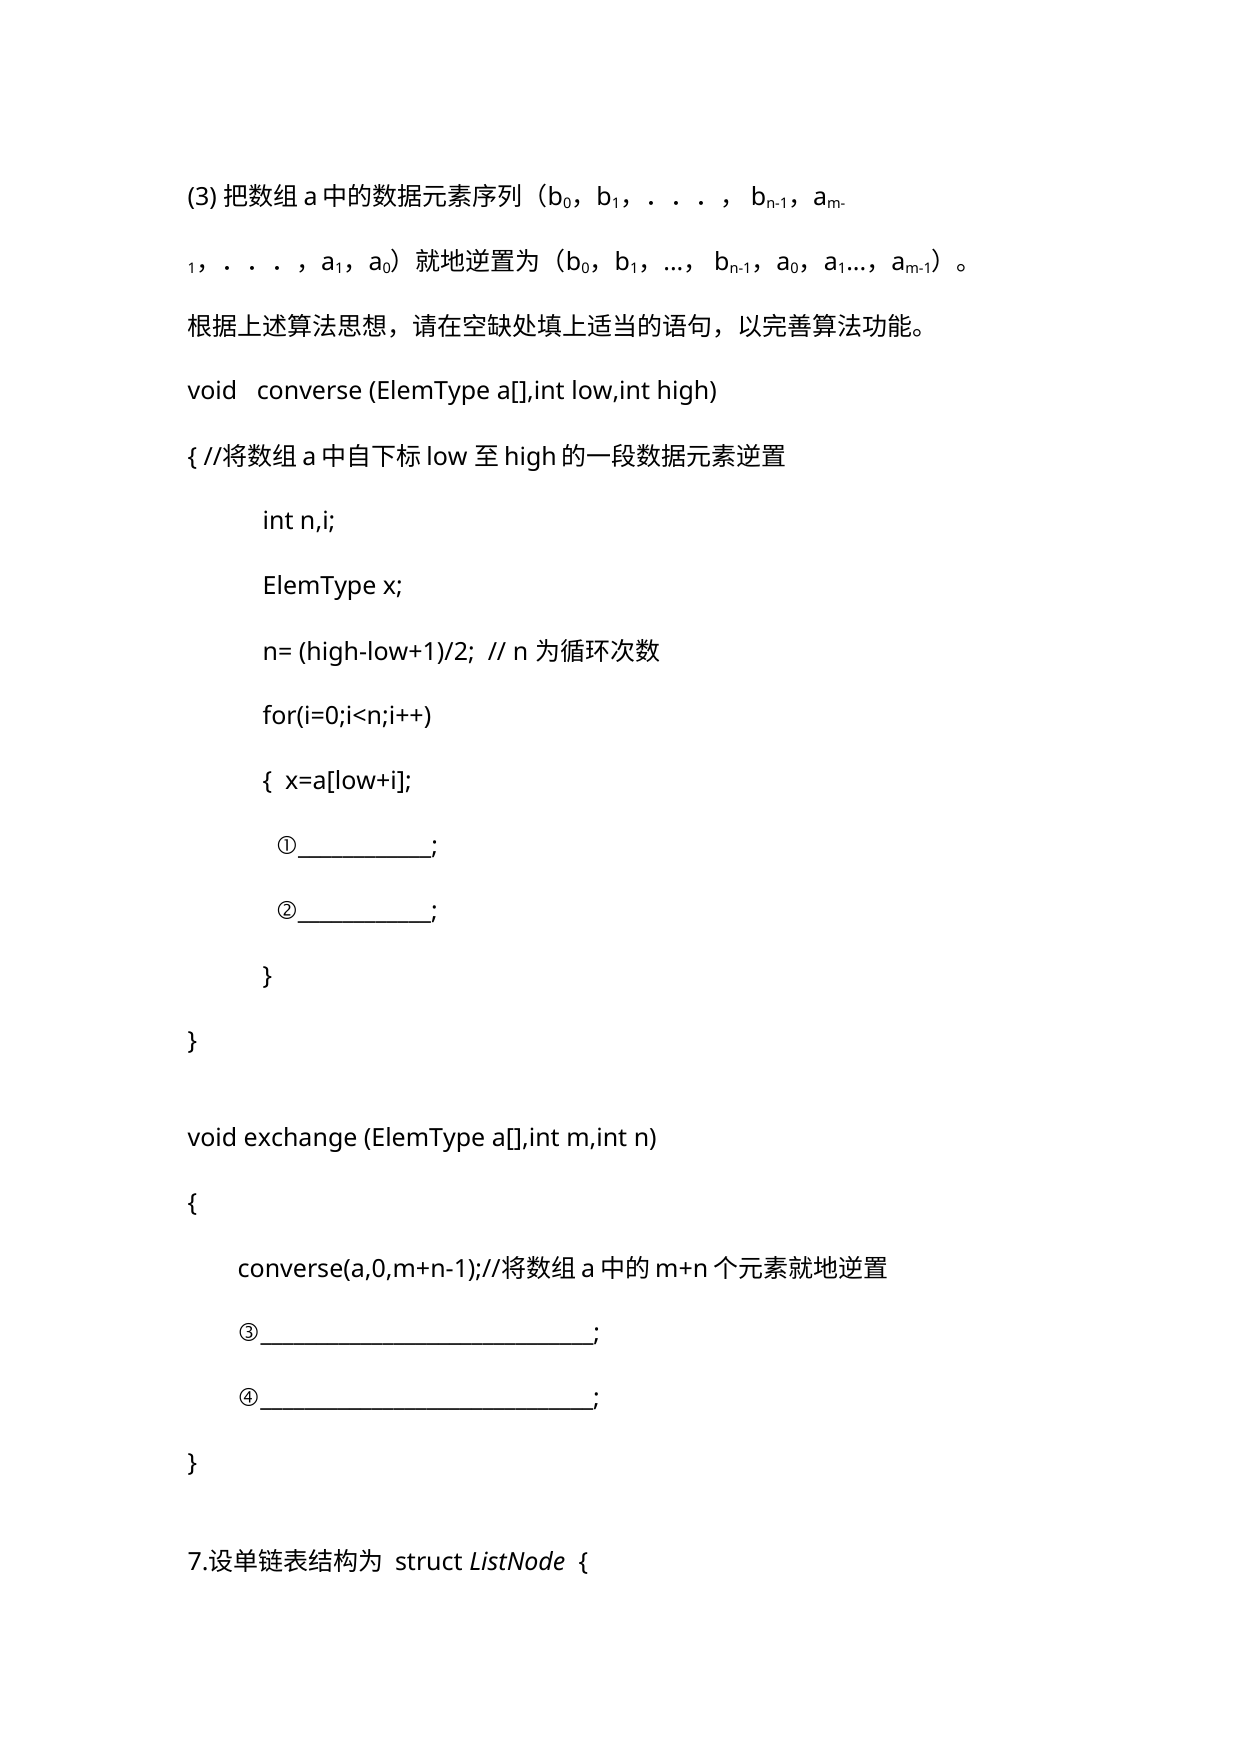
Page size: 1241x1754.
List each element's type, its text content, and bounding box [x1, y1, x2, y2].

text void exchange (ElemType a[],int m,int n) [187, 1104, 1053, 1169]
text int n,i; [187, 487, 1053, 552]
text { x=a[low+i]; [187, 747, 1053, 812]
text 7.设单链表结构为 struct ListNode { [187, 1527, 1053, 1592]
text { //将数组a中自下标low 至high的一段数据元素逆置 [187, 422, 1053, 487]
text ____________; [187, 877, 1053, 942]
text void converse (ElemType a[],int low,int high) [187, 357, 1053, 422]
text ______________________________; [187, 1299, 1053, 1364]
text (3) 把数组a中的数据元素序列（b0，b1，．．．， bn-1，am-1，．．．，a1，a0）就地逆置为（b0，b1，...， bn-1，a0，a1...，am-1）。 [187, 162, 1053, 292]
text ____________; [187, 812, 1053, 877]
text ElemType x; [187, 552, 1053, 617]
text 根据上述算法思想，请在空缺处填上适当的语句，以完善算法功能。 [187, 292, 1053, 357]
text converse(a,0,m+n-1);//将数组a中的m+n个元素就地逆置 [187, 1234, 1053, 1299]
text } [187, 942, 1053, 1007]
text { [187, 1169, 1053, 1234]
text } [187, 1007, 1053, 1072]
text for(i=0;i<n;i++) [187, 682, 1053, 747]
text } [187, 1429, 1053, 1494]
text ______________________________; [187, 1364, 1053, 1429]
text n= (high-low+1)/2; // n 为循环次数 [187, 617, 1053, 682]
